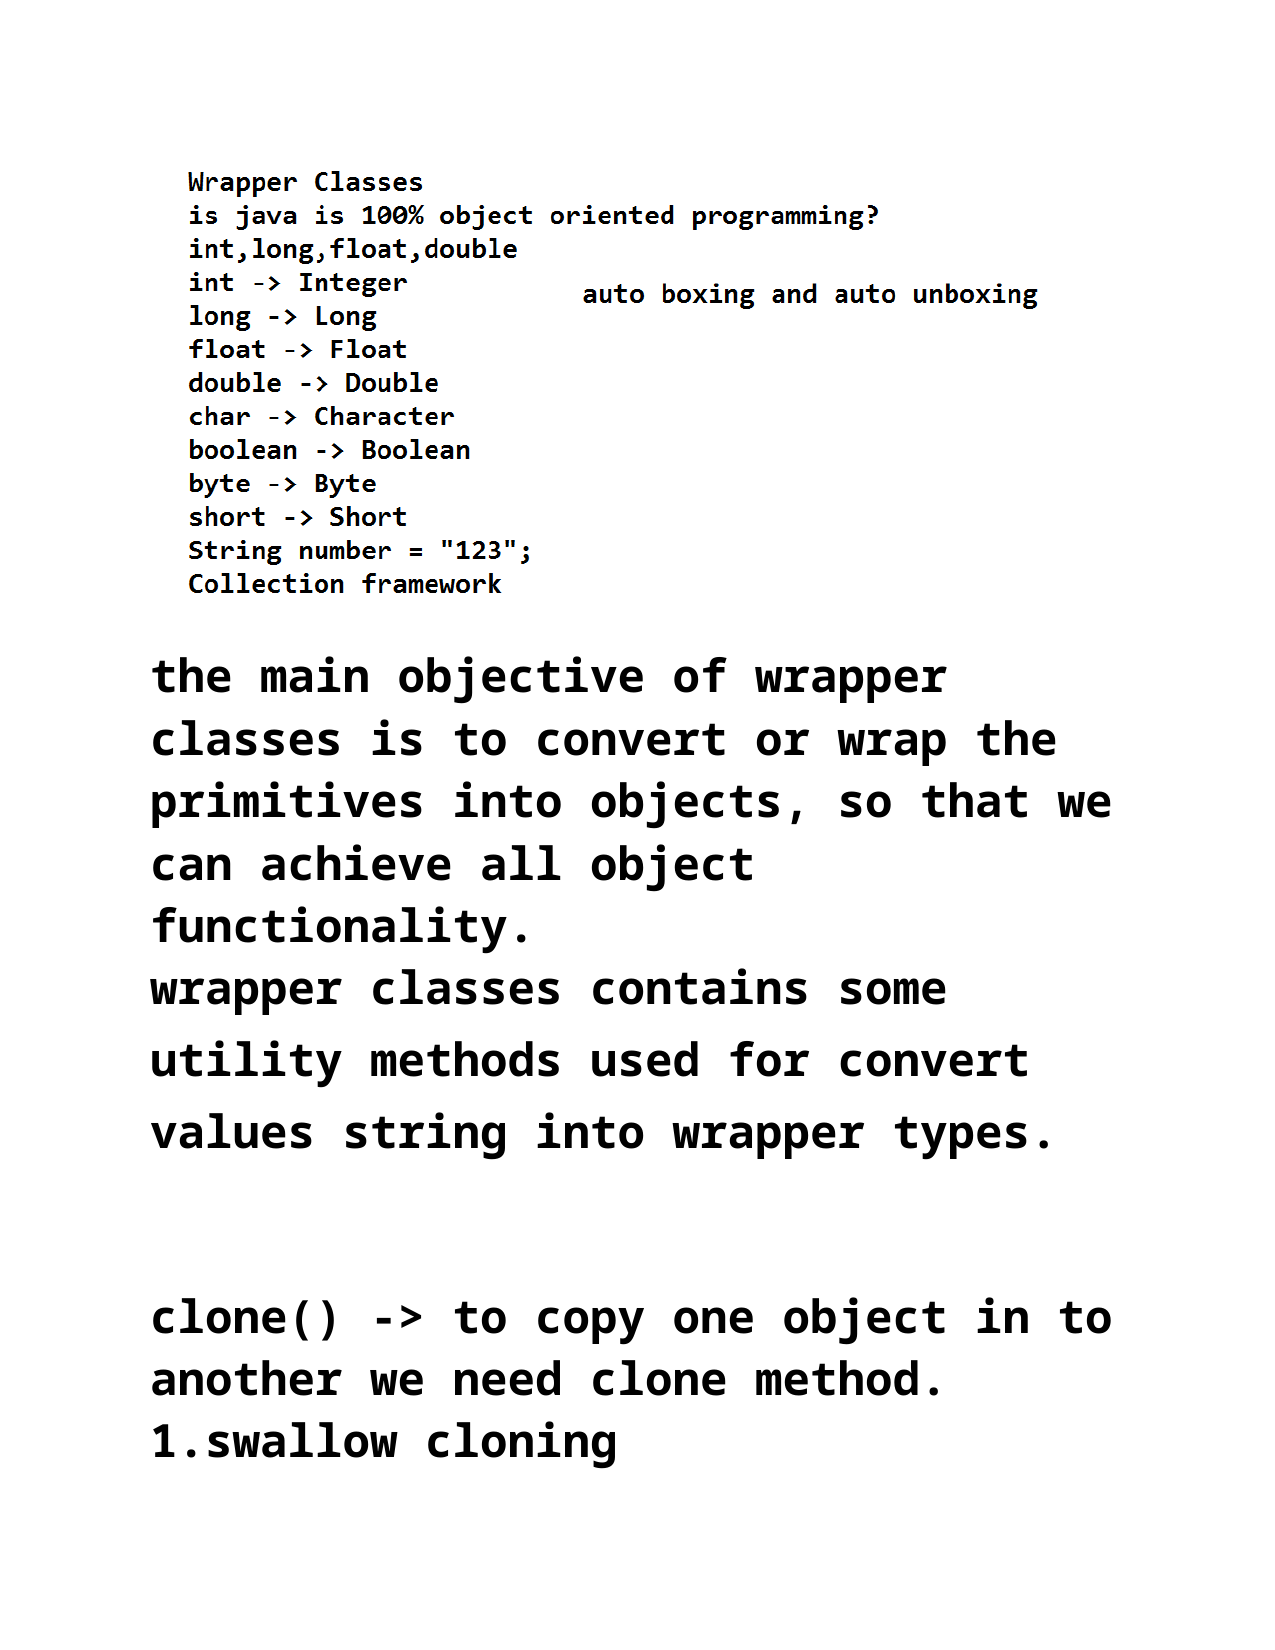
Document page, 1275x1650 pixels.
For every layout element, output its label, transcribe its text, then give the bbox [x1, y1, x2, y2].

text wrapper classes contains some utility methods used for convert values string into wrapper types. [150, 956, 1125, 1161]
picture [150, 150, 1124, 619]
text the main objective of wrapper classes is to convert or wrap the primitives into objects, so that we can achieve all object functionality. [150, 644, 1125, 956]
text clone() -> to copy one object in to another we need clone method. [150, 1284, 1125, 1409]
text 1.swallow cloning [150, 1409, 1125, 1471]
